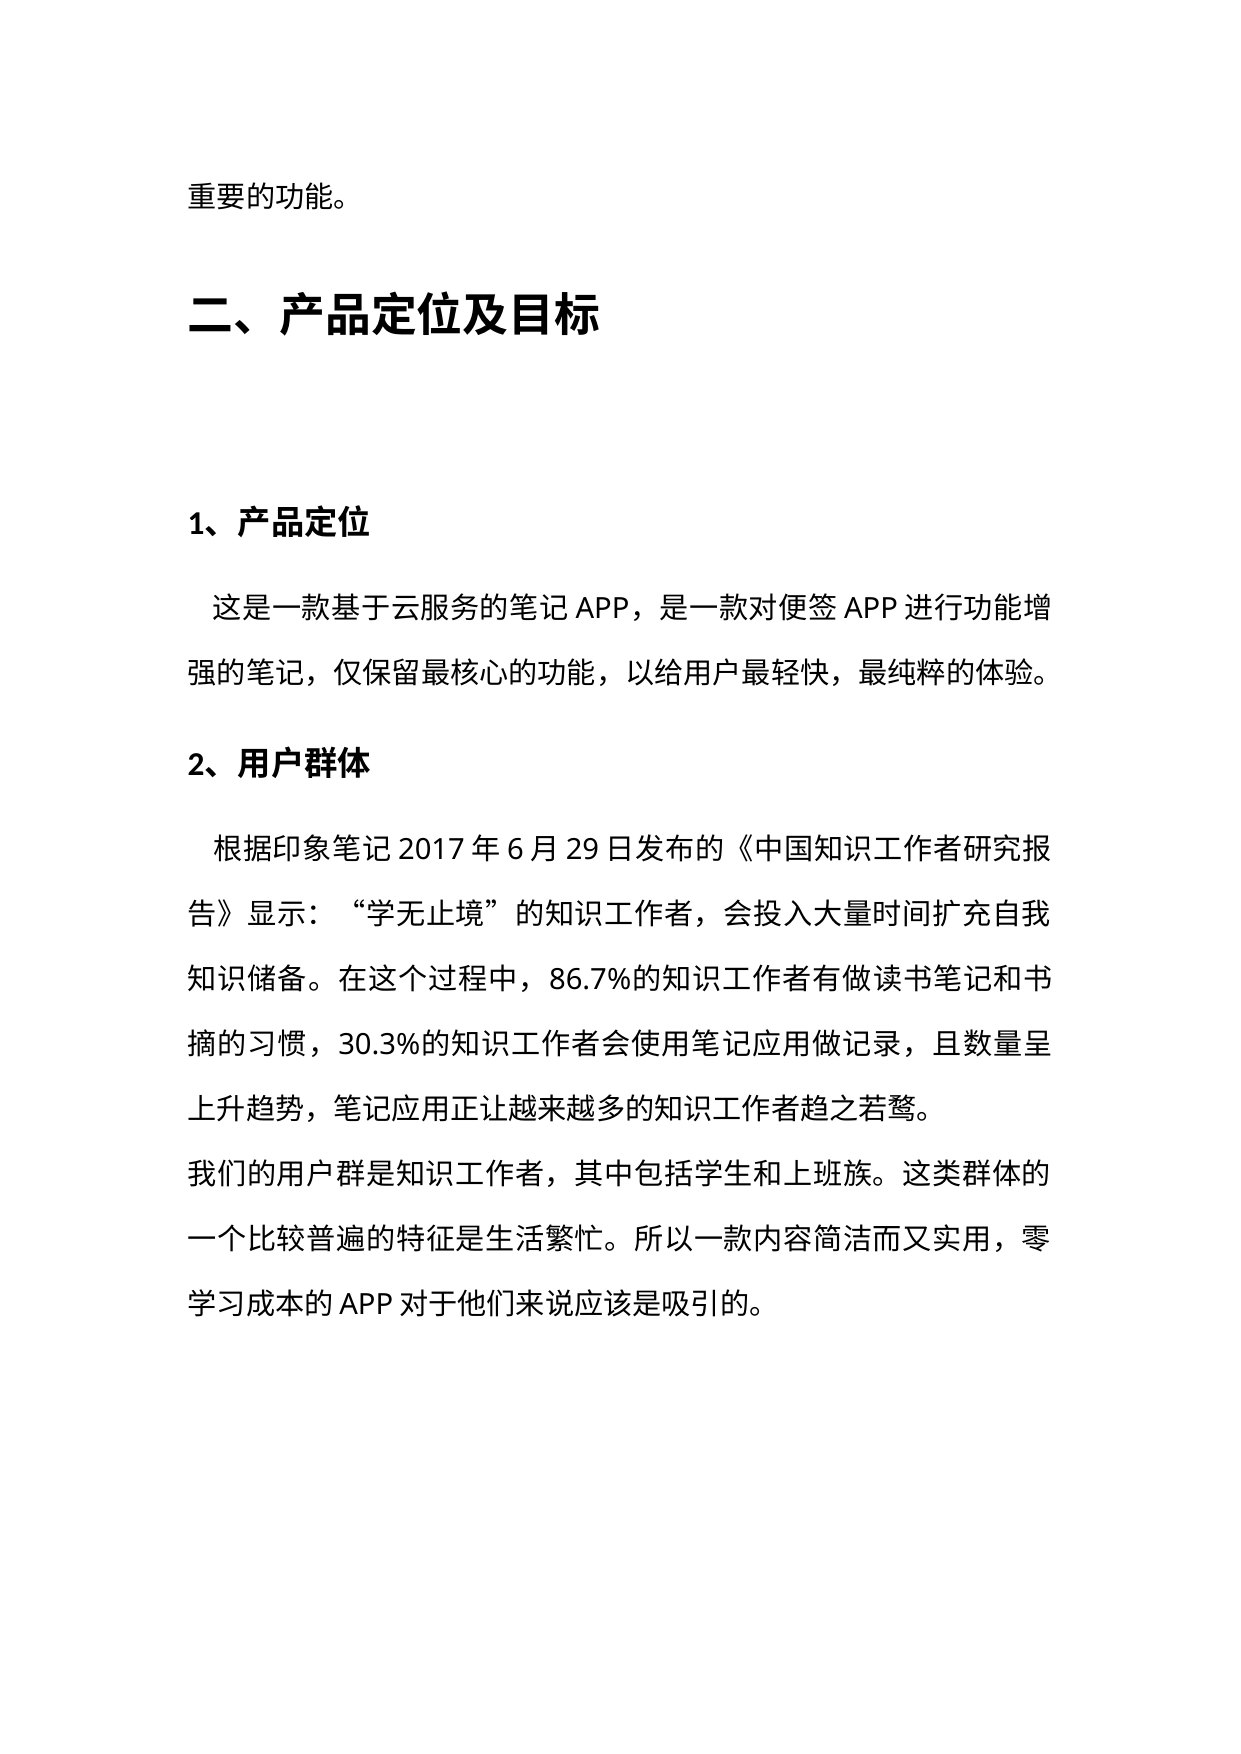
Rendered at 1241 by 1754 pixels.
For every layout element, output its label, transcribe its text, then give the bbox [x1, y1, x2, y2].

text 我们的用户群是知识工作者，其中包括学生和上班族。这类群体的一个比较普遍的特征是生活繁忙。所以一款内容简洁而又实用，零学习成本的APP对于他们来说应该是吸引的。 [187, 1139, 1053, 1334]
text 根据印象笔记2017年6月29日发布的《中国知识工作者研究报告》显示：“学无止境”的知识工作者，会投入大量时间扩充自我知识储备。在这个过程中，86.7%的知识工作者有做读书笔记和书摘的习惯，30.3%的知识工作者会使用笔记应用做记录，且数量呈上升趋势，笔记应用正让越来越多的知识工作者趋之若鹜。 [187, 814, 1053, 1139]
subtitle 二、产品定位及目标 [187, 262, 1053, 360]
subtitle 1、产品定位 [187, 488, 1053, 553]
subtitle 2、用户群体 [187, 728, 1053, 793]
text 这是一款基于云服务的笔记APP，是一款对便签APP进行功能增强的笔记，仅保留最核心的功能，以给用户最轻快，最纯粹的体验。 [187, 573, 1053, 703]
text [187, 162, 1053, 227]
